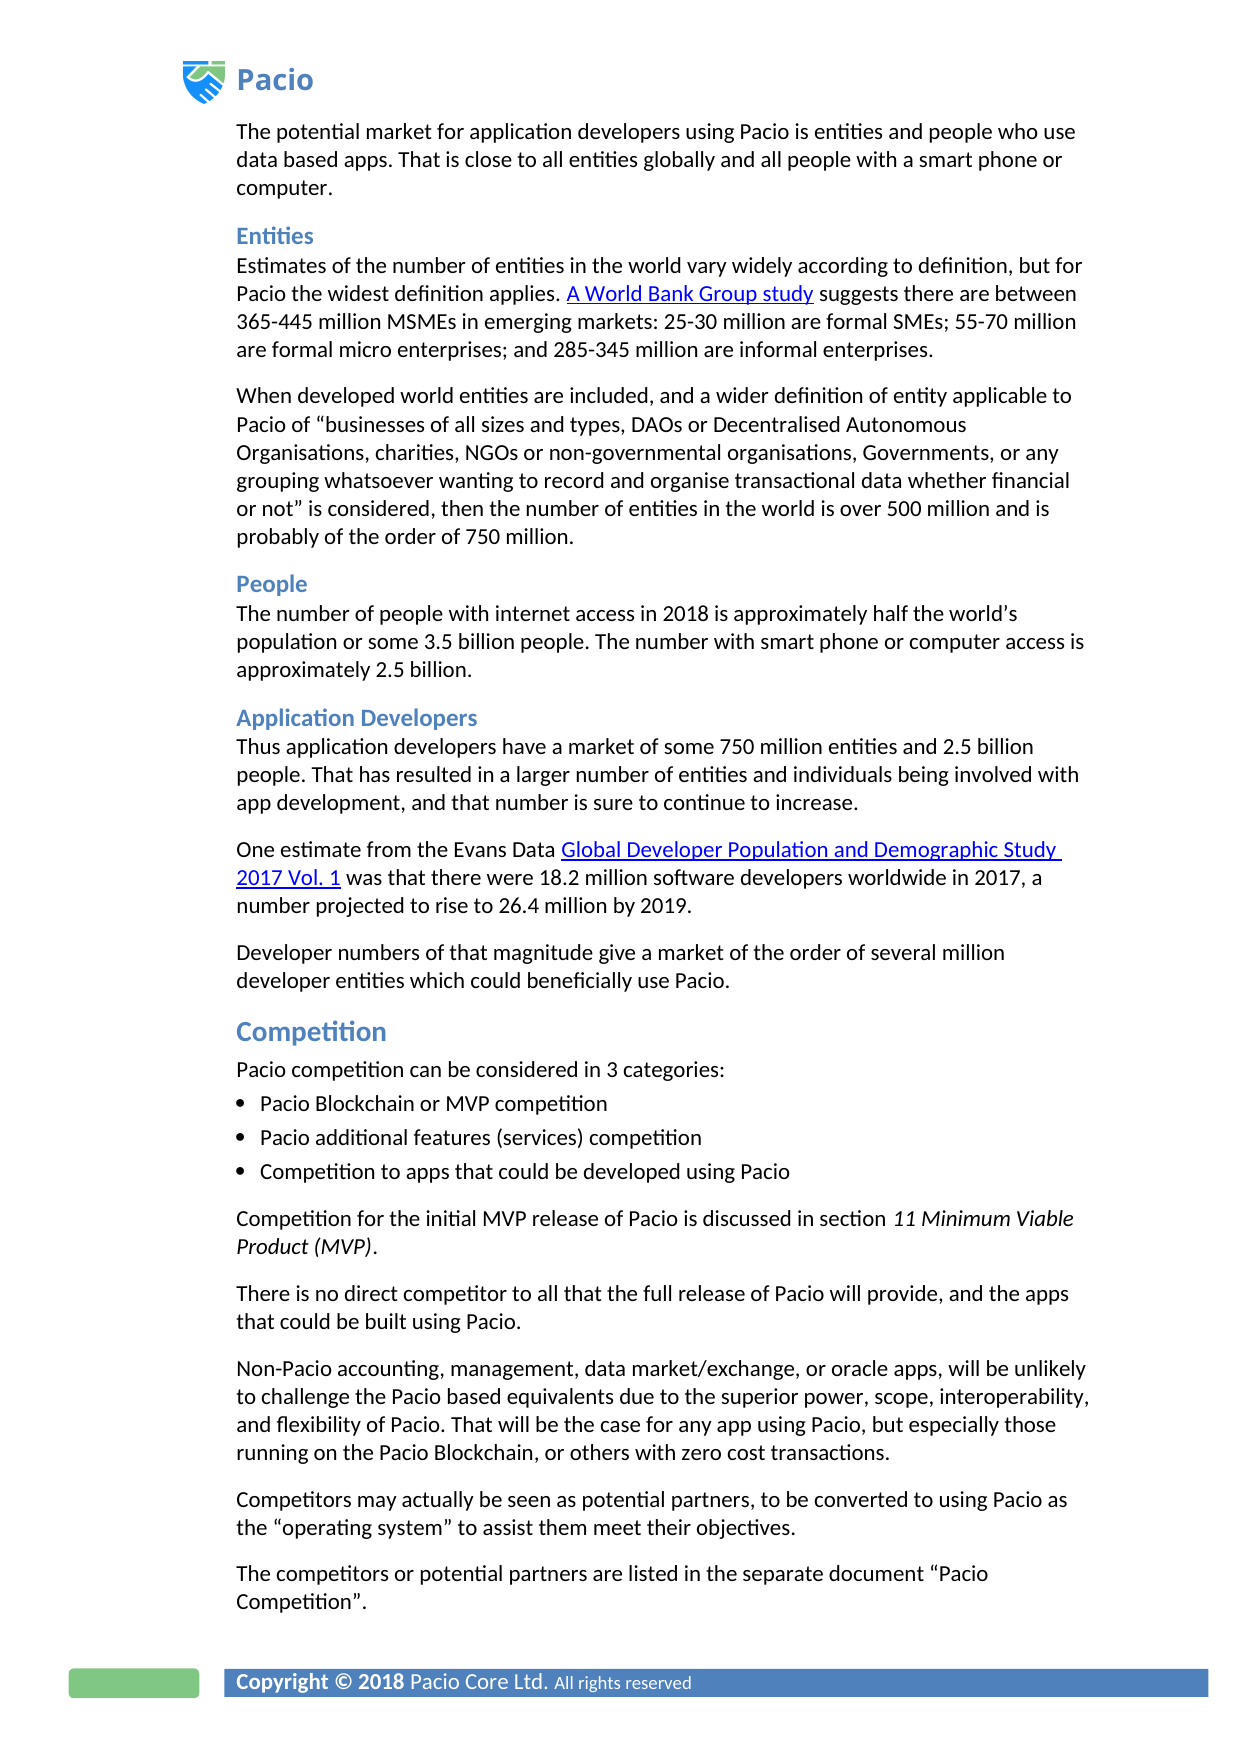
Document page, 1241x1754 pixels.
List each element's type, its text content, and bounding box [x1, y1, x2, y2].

text Competition [236, 1013, 1092, 1048]
text People [236, 568, 1092, 599]
list Pacio additional features (services) competition [236, 1123, 1092, 1151]
text The competitors or potential partners are listed in the separate document “Pacio Competition”. [236, 1559, 1092, 1616]
text There is no direct competitor to all that the full release of Pacio will provide, and the apps that could be built using Pacio. [236, 1279, 1092, 1335]
text Application Developers [236, 702, 1092, 732]
text Competitors may actually be seen as potential partners, to be converted to using Pacio as the “operating system” to assist them meet their objectives. [236, 1485, 1092, 1541]
text Entities [236, 220, 1092, 251]
text The number of people with internet access in 2018 is approximately half the world’s population or some 3.5 billion people. The number with smart phone or computer access is approximately 2.5 billion. [236, 599, 1092, 683]
picture [182, 61, 225, 105]
text One estimate from the Evans Data Global Developer Population and Demographic Study 2017 Vol. 1 was that there were 18.2 million software developers worldwide in 2017, a number projected to rise to 26.4 million by 2019. [236, 835, 1092, 919]
text Thus application developers have a market of some 750 million entities and 2.5 billion people. That has resulted in a larger number of entities and individuals being involved with app development, and that number is sure to continue to increase. [236, 732, 1092, 816]
text When developed world entities are included, and a wider definition of entity applicable to Pacio of “businesses of all sizes and types, DAOs or Decentralised Autonomous Organisations, charities, NGOs or non-governmental organisations, Governments, or any grouping whatsoever wanting to record and organise transactional data whether financial or not” is considered, then the number of entities in the world is over 500 million and is probably of the order of 750 million. [236, 382, 1092, 550]
list Competition to apps that could be developed using Pacio [236, 1157, 1092, 1186]
list Pacio Blockchain or MVP competition [236, 1089, 1092, 1117]
text Estimates of the number of entities in the world vary widely according to definition, but for Pacio the widest definition applies. A World Bank Group study suggests there are between 365-445 million MSMEs in emerging markets: 25-30 million are formal SMEs; 55-70 million are formal micro enterprises; and 285-345 million are informal enterprises. [236, 251, 1092, 363]
text Non-Pacio accounting, management, data market/exchange, or oracle apps, will be unlikely to challenge the Pacio based equivalents due to the superior power, scope, interoperability, and flexibility of Pacio. That will be the case for any app using Pacio, but especially those running on the Pacio Blockchain, or others with zero cost transactions. [236, 1354, 1092, 1466]
text Competition for the initial MVP release of Pacio is discussed in section 11 Minimum Viable Product (MVP). [236, 1204, 1092, 1260]
text Pacio competition can be considered in 3 categories: [236, 1055, 1092, 1083]
text The potential market for application developers using Pacio is entities and people who use data based apps. That is close to all entities globally and all people with a smart phone or computer. [236, 117, 1092, 202]
text Developer numbers of that magnitude give a market of the order of several million developer entities which could beneficially use Pacio. [236, 938, 1092, 994]
